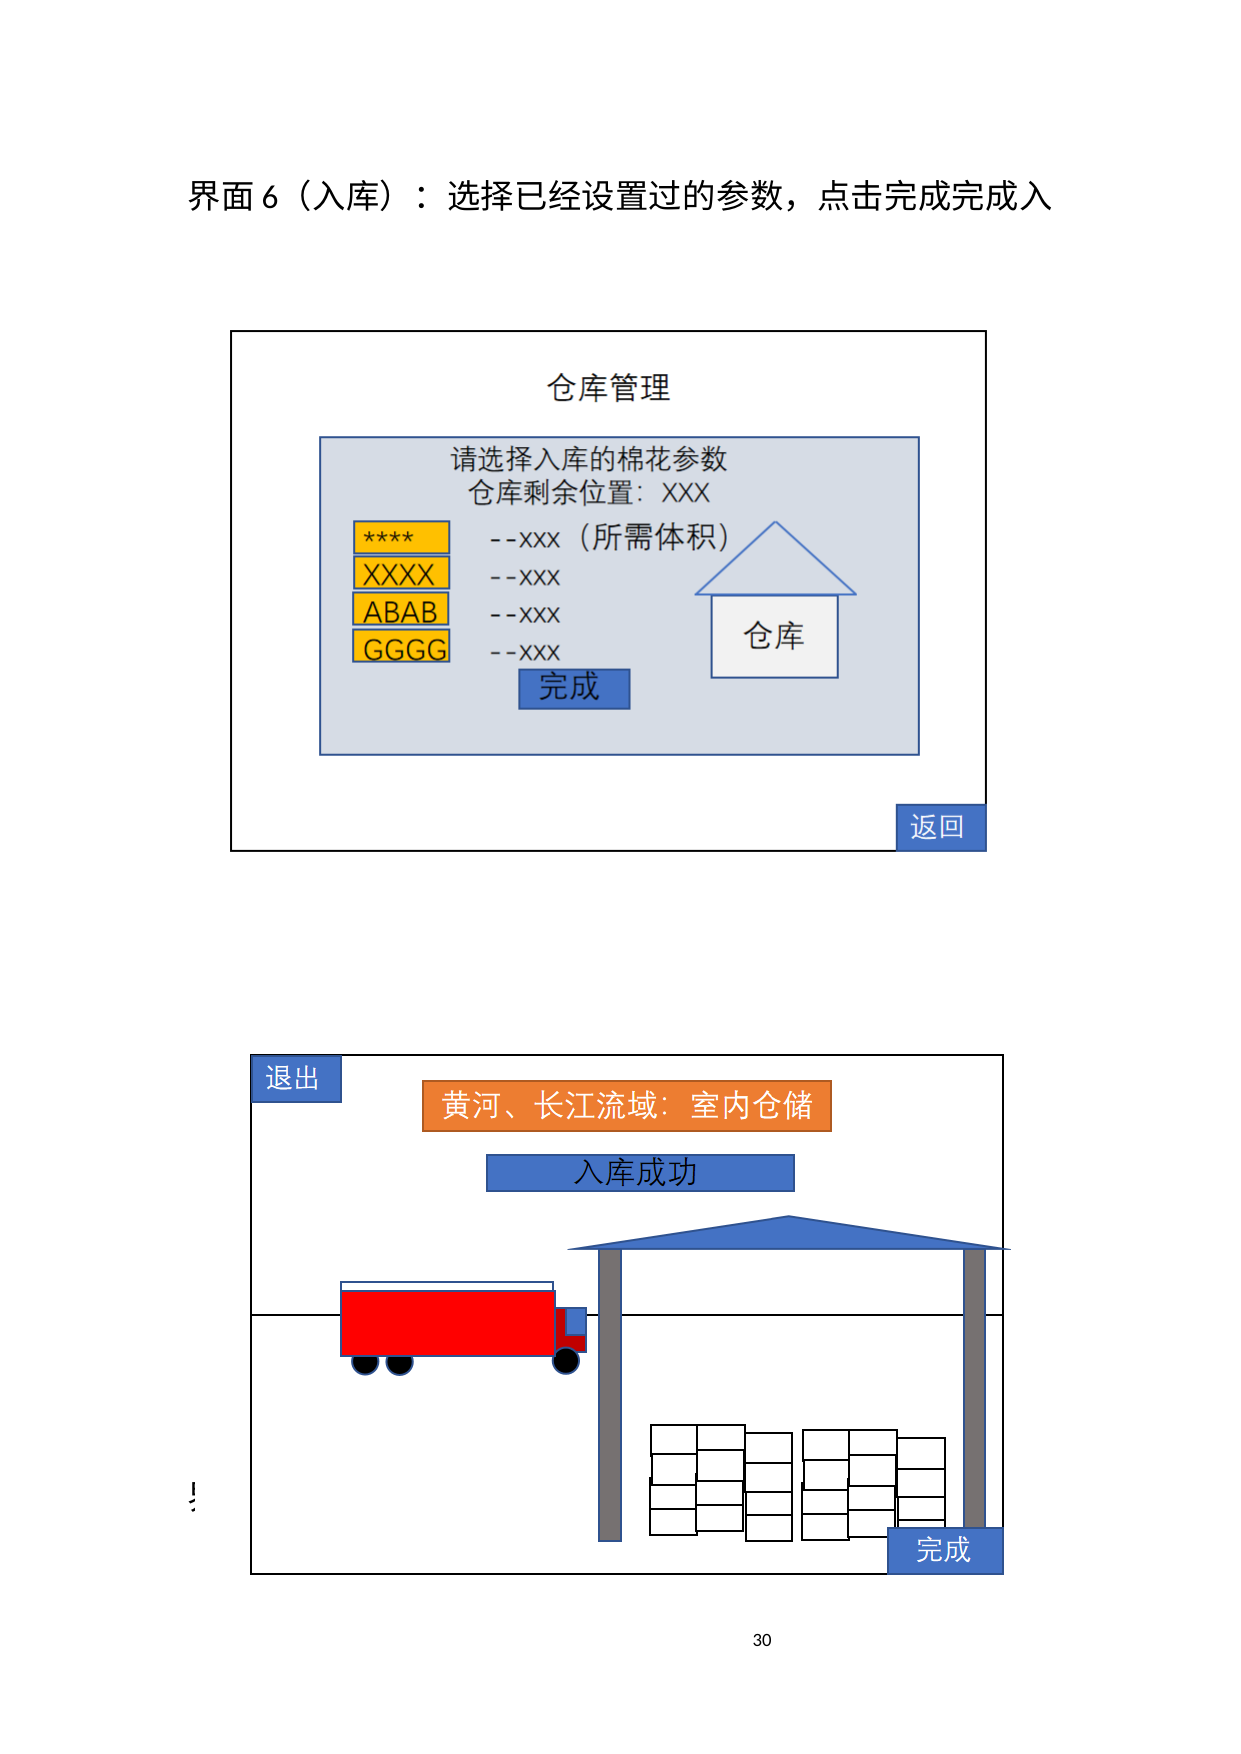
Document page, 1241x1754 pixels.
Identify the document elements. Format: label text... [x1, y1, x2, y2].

picture [187, 286, 1053, 923]
text 界面6（入库）：选择已经设置过的参数，点击完成完成入库。 [187, 162, 1053, 286]
picture [195, 1011, 1060, 1613]
